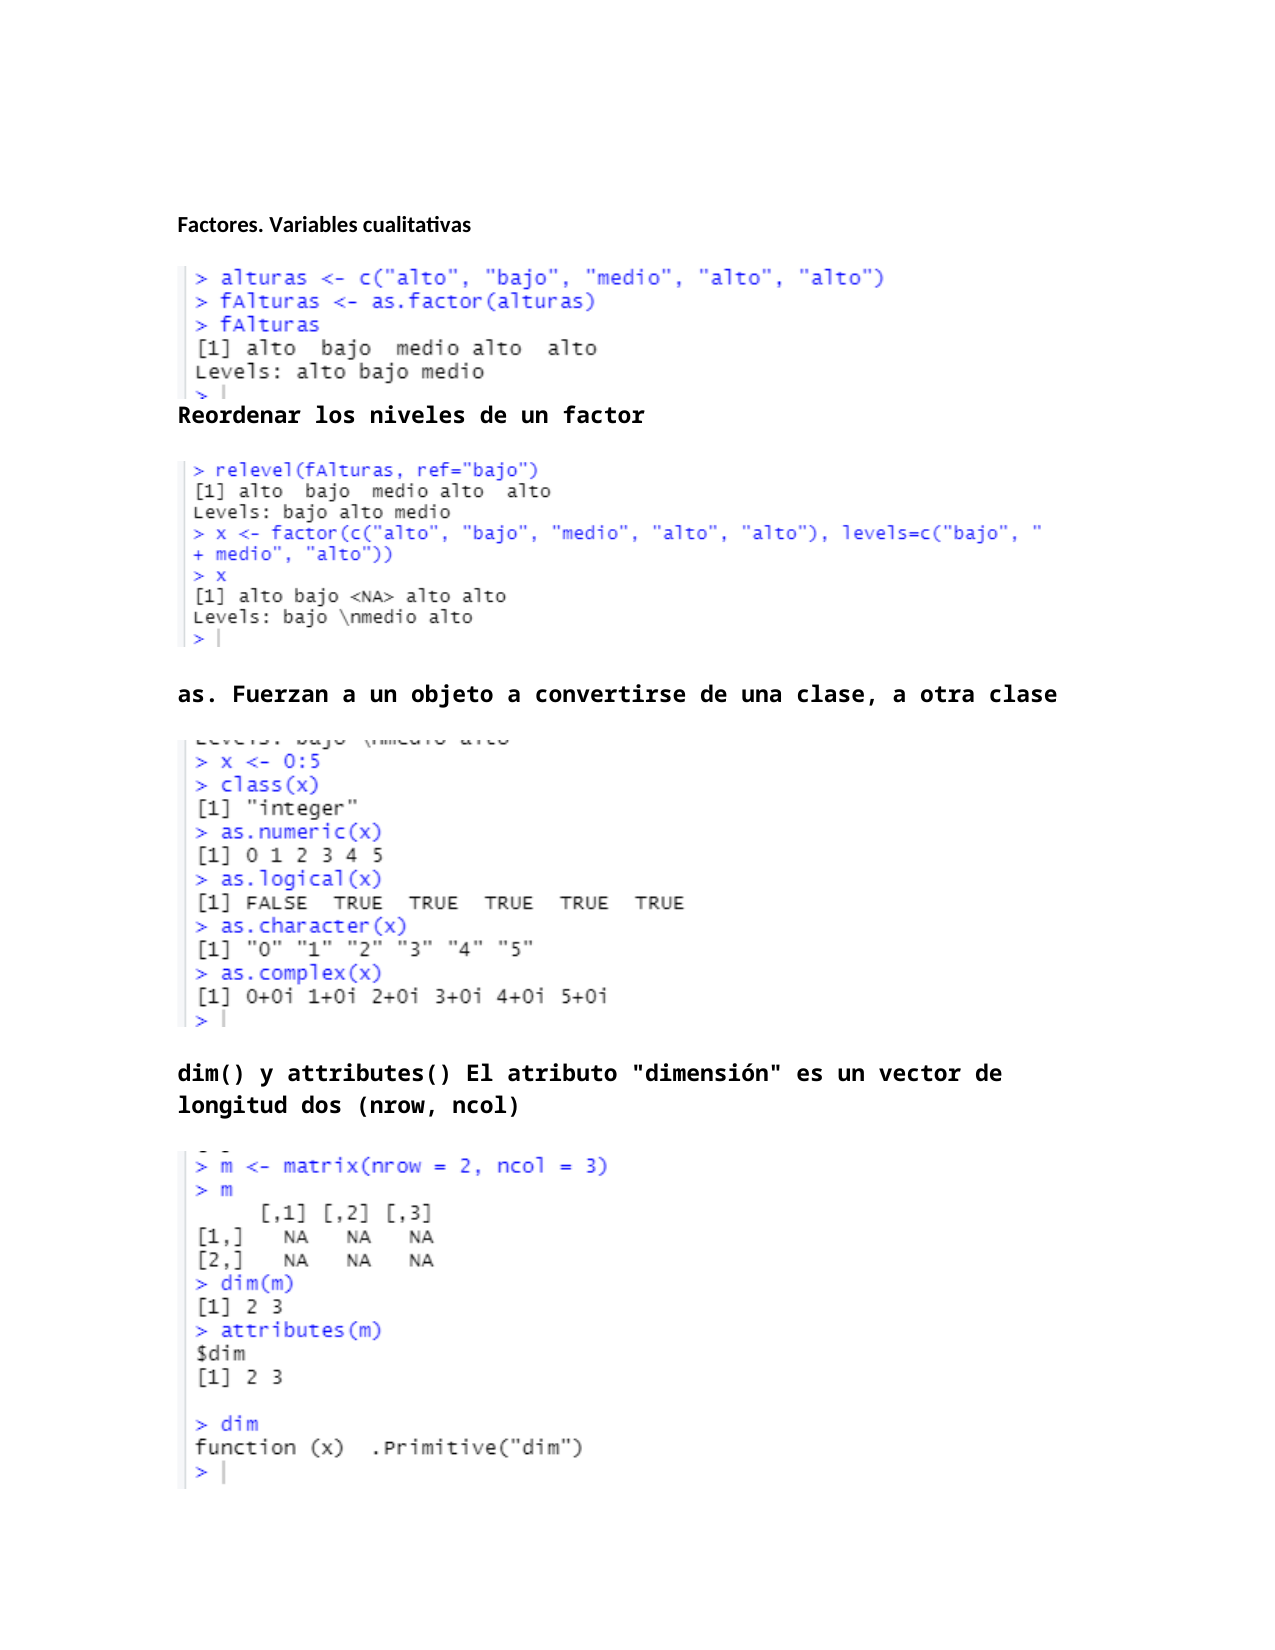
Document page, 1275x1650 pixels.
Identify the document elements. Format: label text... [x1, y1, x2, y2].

text as. Fuerzan a un objeto a convertirse de una clase, a otra clase [177, 678, 1098, 709]
text dim() y attributes() El atributo "dimensión" es un vector de longitud dos (nrow, ncol) [177, 1057, 1098, 1120]
picture [177, 266, 979, 399]
text Factores. Variables cualitativas [177, 210, 1098, 238]
picture [177, 461, 1098, 647]
picture [177, 740, 765, 1027]
text Reordenar los niveles de un factor [177, 399, 1098, 430]
picture [177, 1151, 865, 1489]
